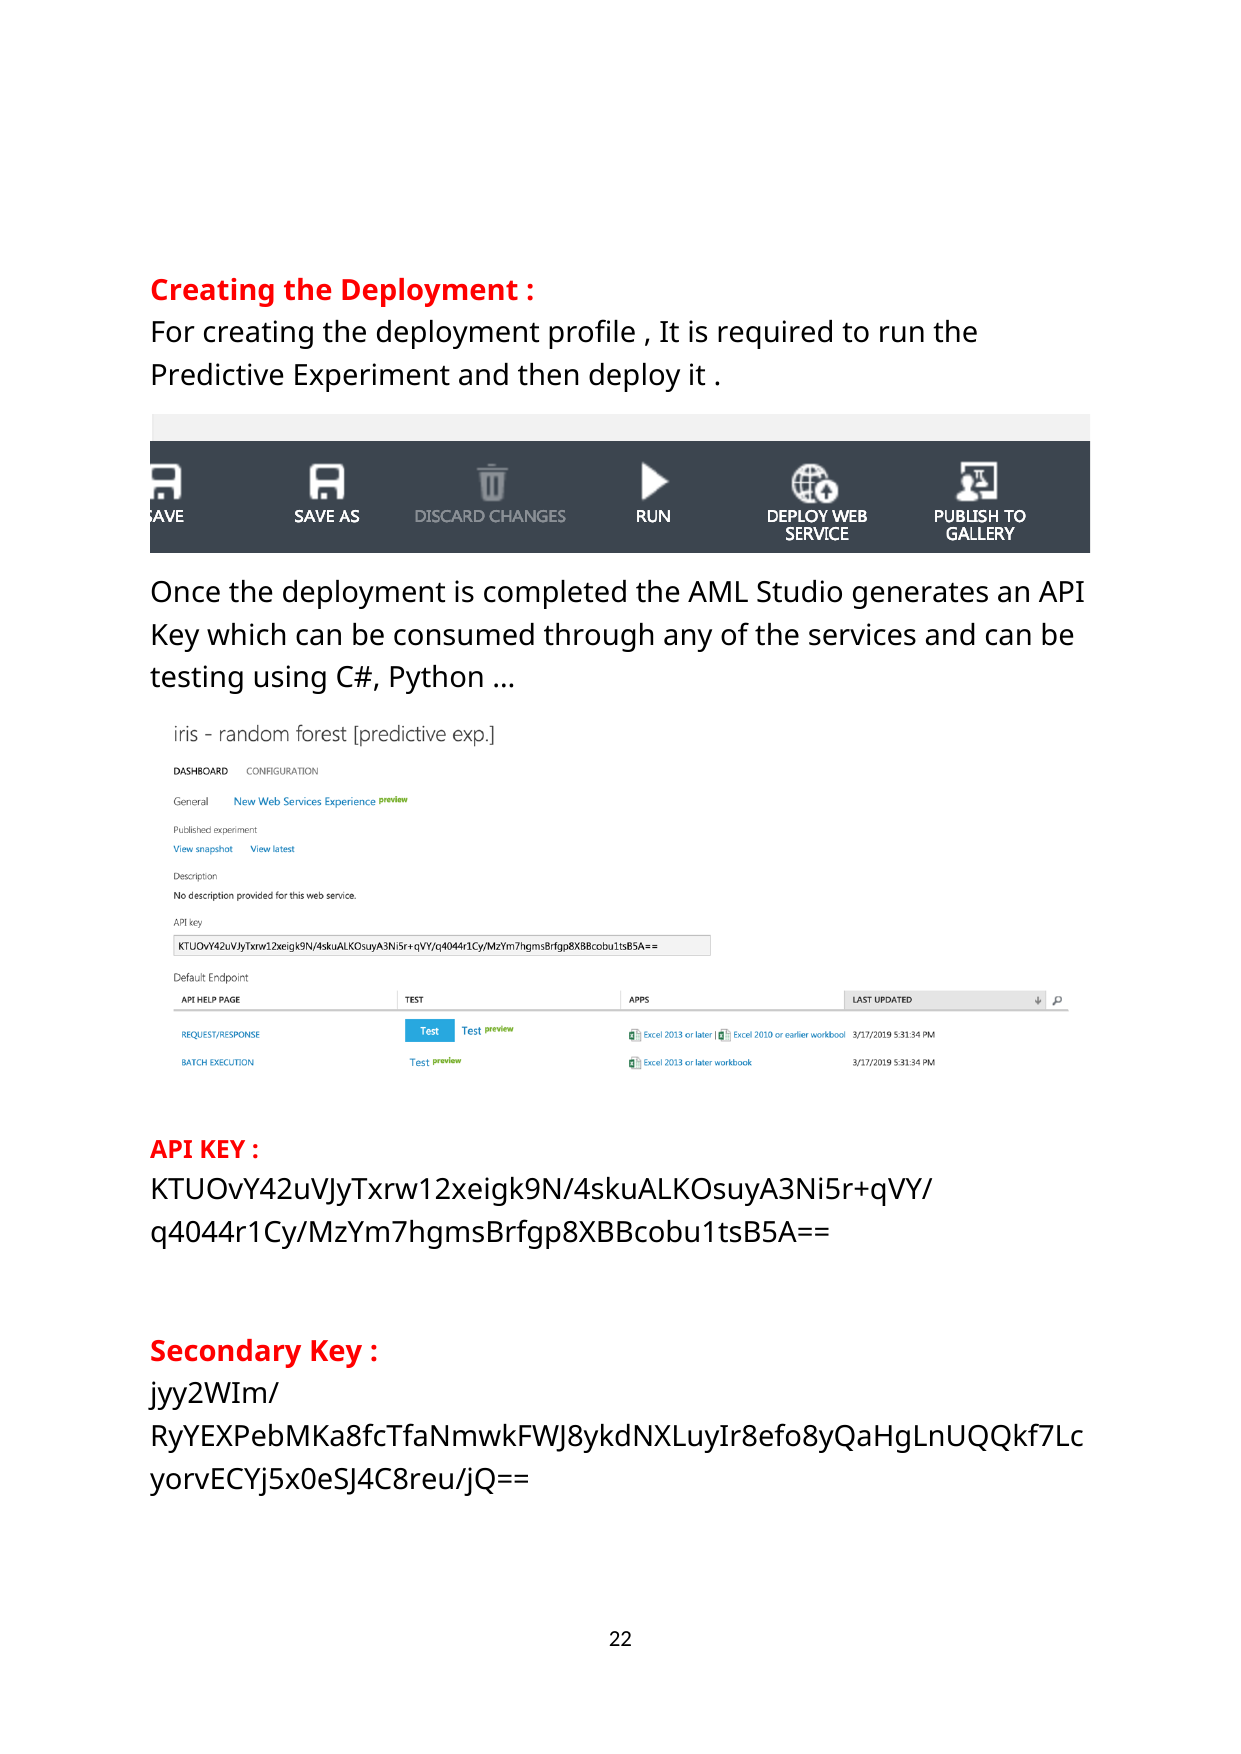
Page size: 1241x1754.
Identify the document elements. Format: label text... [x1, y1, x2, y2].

picture [150, 716, 1091, 1113]
text Once the deployment is completed the AML Studio generates an API Key which can be consumed through any of the services and can be testing using C#, Python … [150, 571, 1090, 696]
subtitle API KEY : [150, 1131, 1090, 1166]
subtitle Secondary Key : [150, 1330, 1090, 1370]
text jyy2WIm/RyYEXPebMKa8fcTfaNmwkFWJ8ykdNXLuyIr8efo8yQaHgLnUQQkf7LcyorvECYj5x0eSJ4C8reu/jQ== [150, 1373, 1090, 1498]
text KTUOvY42uVJyTxrw12xeigk9N/4skuALKOsuyA3Ni5r+qVY/q4044r1Cy/MzYm7hgmsBrfgp8XBBcobu1tsB5A== [150, 1168, 1090, 1251]
text For creating the deployment profile , It is required to run the Predictive Experiment and then deploy it . [150, 312, 1090, 394]
picture [150, 414, 1091, 553]
subtitle Creating the Deployment : [150, 269, 1090, 309]
